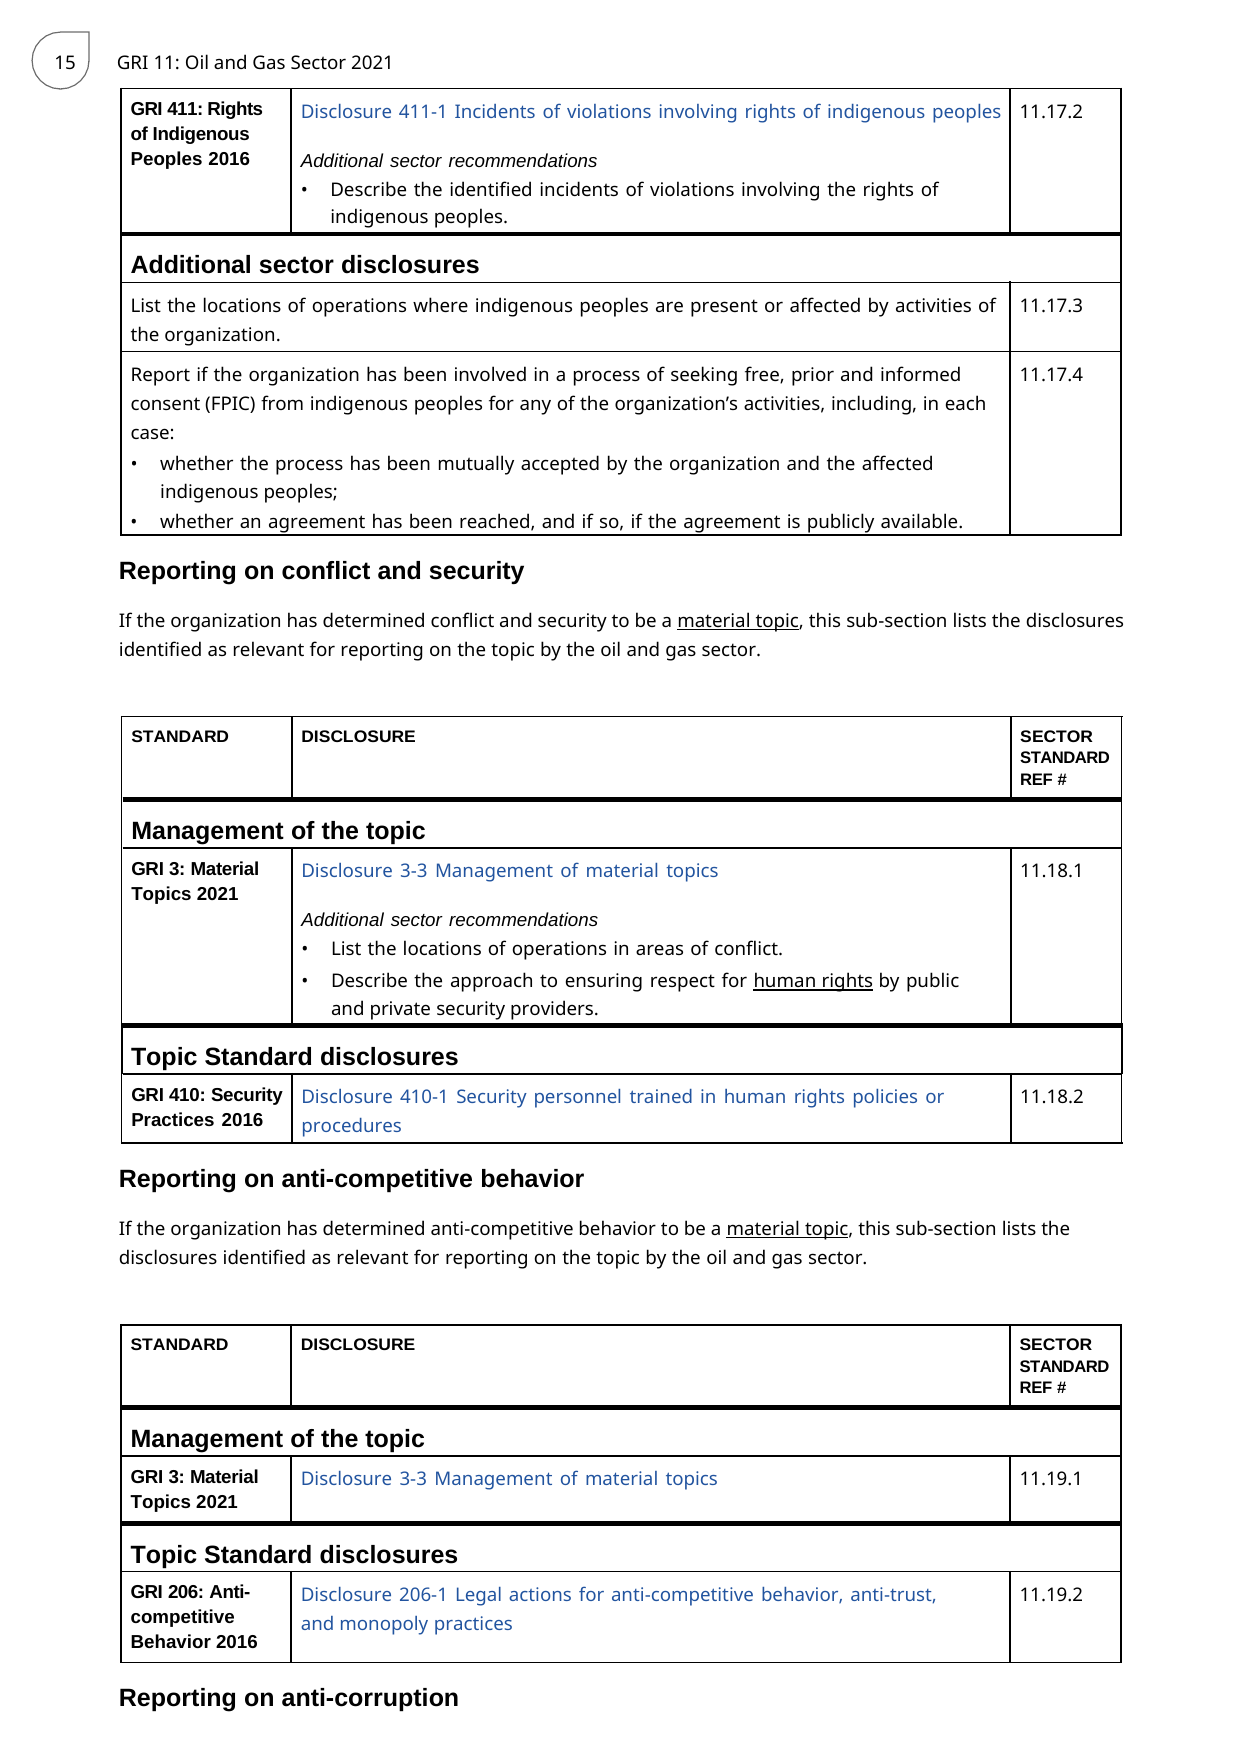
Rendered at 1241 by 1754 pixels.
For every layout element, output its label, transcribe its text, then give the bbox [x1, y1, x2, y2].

table_cell Disclosure 411-1 Incidents of violations involving rights of indigenous peoples Additional sector recommendations Describe the identified incidents of violations involving the rights of indigenous peoples. [292, 89, 1009, 231]
table_cell Disclosure 3-3 Management of material topics [292, 1457, 1009, 1521]
table_cell 11.19.1 [1011, 1457, 1120, 1521]
table_header DISCLOSURE [293, 717, 1010, 797]
table_cell Topic Standard disclosures [123, 1028, 1121, 1073]
subtitle Reporting on anti-competitive behavior [119, 1164, 1134, 1193]
table_cell List the locations of operations where indigenous peoples are present or affected by activities of the organization. [122, 283, 1009, 351]
table_cell 11.17.2 [1011, 89, 1120, 231]
text If the organization has determined anti-competitive behavior to be a material topic, this sub-section lists the disclosures identified as relevant for reporting on the topic by the oil and gas sector. [119, 1215, 1079, 1270]
subtitle Reporting on conflict and security [119, 556, 1134, 584]
table_cell 11.17.4 [1011, 352, 1120, 534]
table_header STANDARD [122, 717, 291, 797]
table_cell 11.18.2 [1012, 1075, 1121, 1142]
table_cell Disclosure 206-1 Legal actions for anti-competitive behavior, anti-trust, and monopoly practices [292, 1572, 1009, 1661]
table_cell Disclosure 3-3 Management of material topics Additional sector recommendations List the locations of operations in areas of conflict. Describe the approach to ensuring respect for human rights by public and private security providers. [293, 849, 1010, 1023]
table_cell 11.19.2 [1011, 1572, 1120, 1661]
table_header DISCLOSURE [292, 1326, 1009, 1405]
table_cell Management of the topic [122, 798, 1121, 847]
table_cell GRI 206: Anti- competitive Behavior 2016 [122, 1572, 290, 1661]
table_header SECTOR STANDARD REF # [1012, 717, 1121, 797]
table_cell GRI 3: Material Topics 2021 [122, 1457, 290, 1521]
table_cell Report if the organization has been involved in a process of seeking free, prior and informed consent (FPIC) from indigenous peoples for any of the organization’s activities, including, in each case: whether the process has been mutually accepted by the organization and the affected indigenous peoples; whether an agreement has been reached, and if so, if the agreement is publicly available. [122, 352, 1009, 534]
table_cell GRI 3: Material Topics 2021 [122, 848, 291, 1023]
table_cell GRI 411: Rights of Indigenous Peoples 2016 [122, 89, 290, 231]
table_cell Disclosure 410-1 Security personnel trained in human rights policies or procedures [293, 1075, 1010, 1142]
table_header SECTOR STANDARD REF # [1011, 1326, 1120, 1405]
table_header STANDARD [122, 1326, 290, 1405]
table_cell 11.18.1 [1012, 849, 1121, 1023]
table_cell Management of the topic [122, 1410, 1120, 1455]
table_cell 11.17.3 [1011, 283, 1120, 351]
subtitle Reporting on anti-corruption [119, 1683, 1134, 1712]
table_cell GRI 410: Security Practices 2016 [122, 1074, 291, 1142]
table_cell Topic Standard disclosures [122, 1526, 1120, 1571]
table_cell Additional sector disclosures [122, 236, 1120, 281]
text If the organization has determined conflict and security to be a material topic, this sub-section lists the disclosures identified as relevant for reporting on the topic by the oil and gas sector. [119, 607, 1134, 662]
